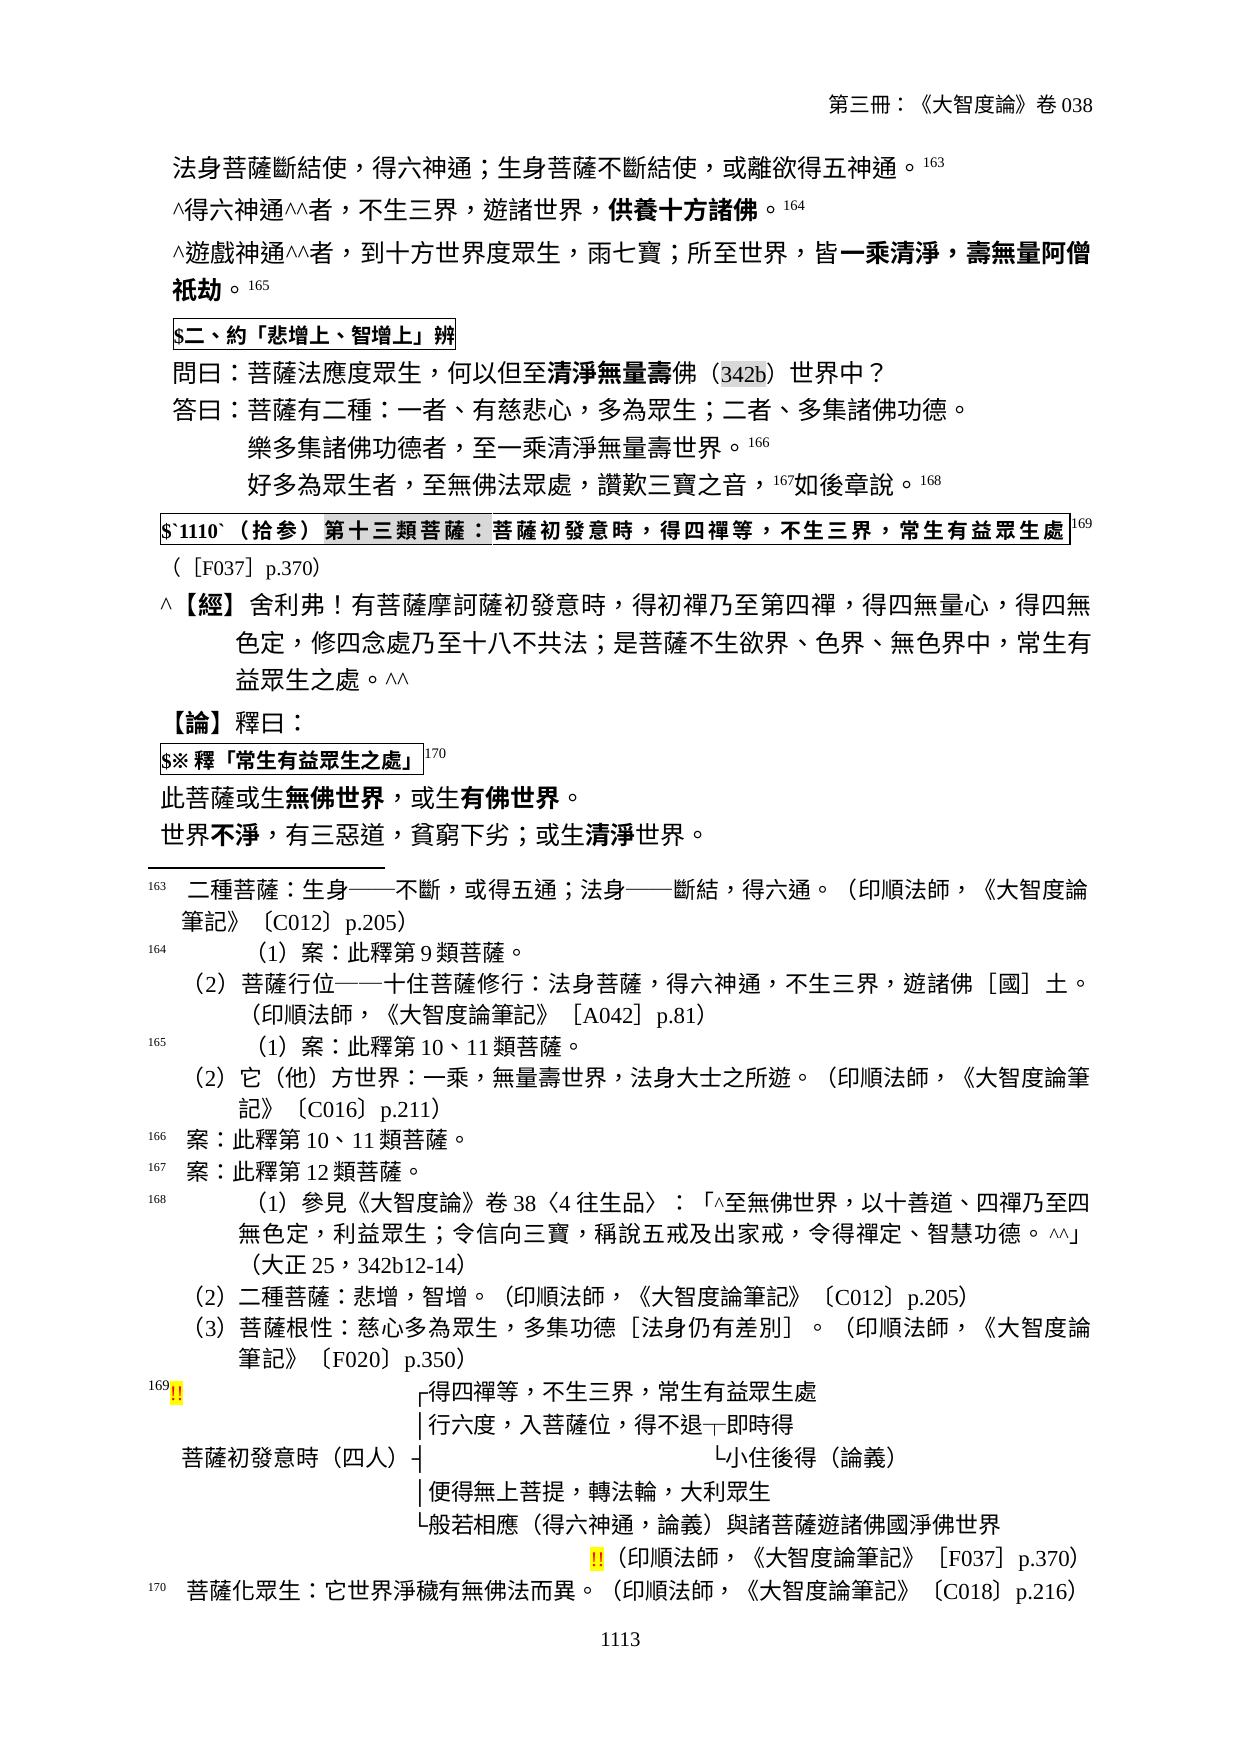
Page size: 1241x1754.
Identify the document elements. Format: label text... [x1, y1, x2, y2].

text $※ 釋「常生有益眾生之處」 [160, 740, 1092, 778]
text 世界不淨，有三惡道，貧窮下劣；或生清淨世界。 [160, 815, 1092, 853]
text 答曰：菩薩有二種：一者、有慈悲心，多為眾生；二者、多集諸佛功德。 [173, 390, 1092, 428]
text 好多為眾生者，至無佛法眾處，讚歎三寶之音，如後章說。 [248, 465, 1092, 503]
text 樂多集諸佛功德者，至一乘清淨無量壽世界。 [248, 428, 1092, 465]
text $`1110`（拾参）第十三類菩薩：菩薩初發意時，得四禪等，不生三界，常生有益眾生處（［F037］p.370） [160, 510, 1092, 585]
text 法身菩薩斷結使，得六神通；生身菩薩不斷結使，或離欲得五神通。 [173, 148, 1092, 185]
text ^得六神通^^者，不生三界，遊諸世界，供養十方諸佛。 [173, 190, 1092, 228]
text 【論】釋曰： [160, 703, 1092, 740]
text ^【經】舍利弗！有菩薩摩訶薩初發意時，得初禪乃至第四禪，得四無量心，得四無色定，修四念處乃至十八不共法；是菩薩不生欲界、色界、無色界中，常生有益眾生之處。^^ [160, 585, 1092, 698]
text 此菩薩或生無佛世界，或生有佛世界。 [160, 778, 1092, 815]
text $二、約「悲增上、智增上」辨 [173, 315, 1092, 353]
text ^遊戲神通^^者，到十方世界度眾生，雨七寶；所至世界，皆一乘清淨，壽無量阿僧祇劫。 [173, 233, 1092, 308]
text 問曰：菩薩法應度眾生，何以但至清淨無量壽佛（342b）世界中？ [173, 353, 1092, 390]
